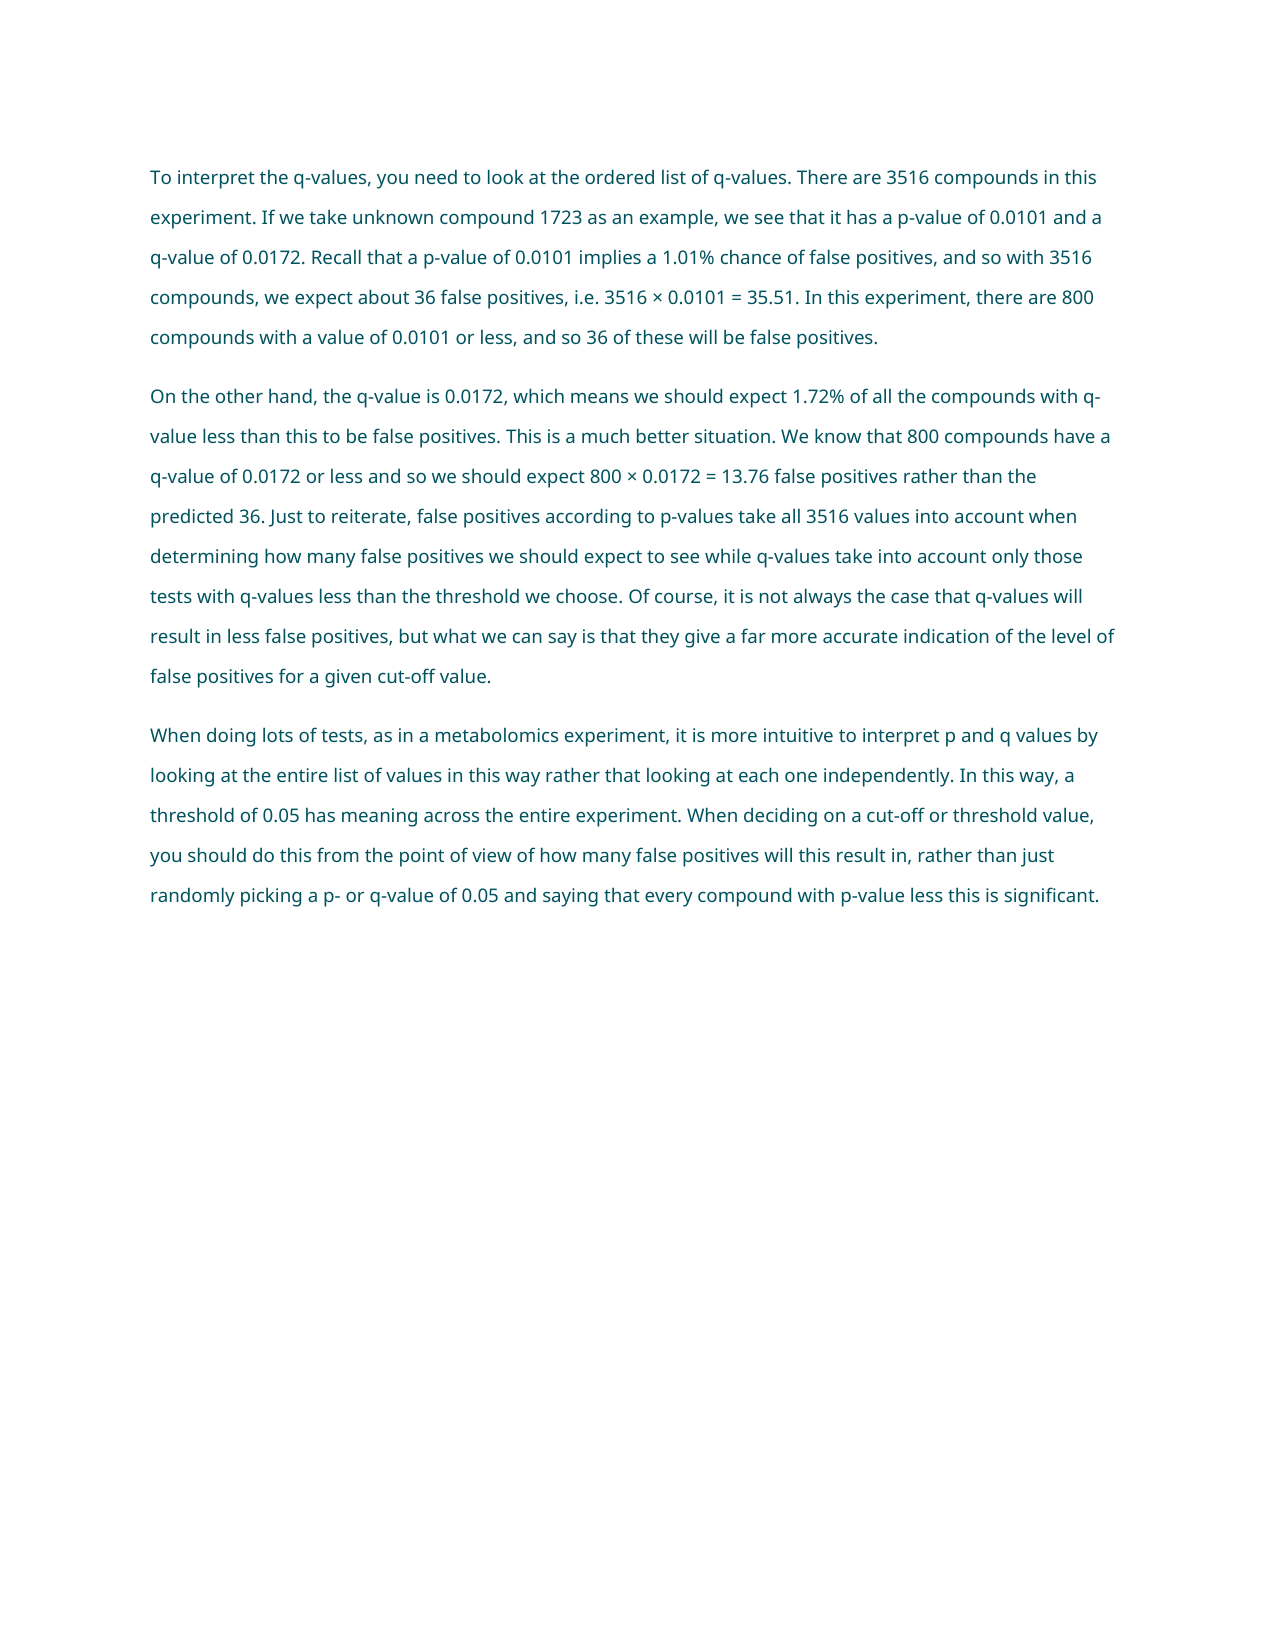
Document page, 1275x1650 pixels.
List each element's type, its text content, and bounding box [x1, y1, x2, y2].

text On the other hand, the q-value is 0.0172, which means we should expect 1.72% of all the compounds with q-value less than this to be false positives. This is a much better situation. We know that 800 compounds have a q-value of 0.0172 or less and so we should expect 800 × 0.0172 = 13.76 false positives rather than the predicted 36. Just to reiterate, false positives according to p-values take all 3516 values into account when determining how many false positives we should expect to see while q-values take into account only those tests with q-values less than the threshold we choose. Of course, it is not always the case that q-values will result in less false positives, but what we can say is that they give a far more accurate indication of the level of false positives for a given cut-off value. [150, 369, 1125, 689]
text When doing lots of tests, as in a metabolomics experiment, it is more intuitive to interpret p and q values by looking at the entire list of values in this way rather that looking at each one independently. In this way, a threshold of 0.05 has meaning across the entire experiment. When deciding on a cut-off or threshold value, you should do this from the point of view of how many false positives will this result in, rather than just randomly picking a p- or q-value of 0.05 and saying that every compound with p-value less this is significant. [150, 707, 1125, 907]
text To interpret the q-values, you need to look at the ordered list of q-values. There are 3516 compounds in this experiment. If we take unknown compound 1723 as an example, we see that it has a p-value of 0.0101 and a q-value of 0.0172. Recall that a p-value of 0.0101 implies a 1.01% chance of false positives, and so with 3516 compounds, we expect about 36 false positives, i.e. 3516 × 0.0101 = 35.51. In this experiment, there are 800 compounds with a value of 0.0101 or less, and so 36 of these will be false positives. [150, 150, 1125, 350]
